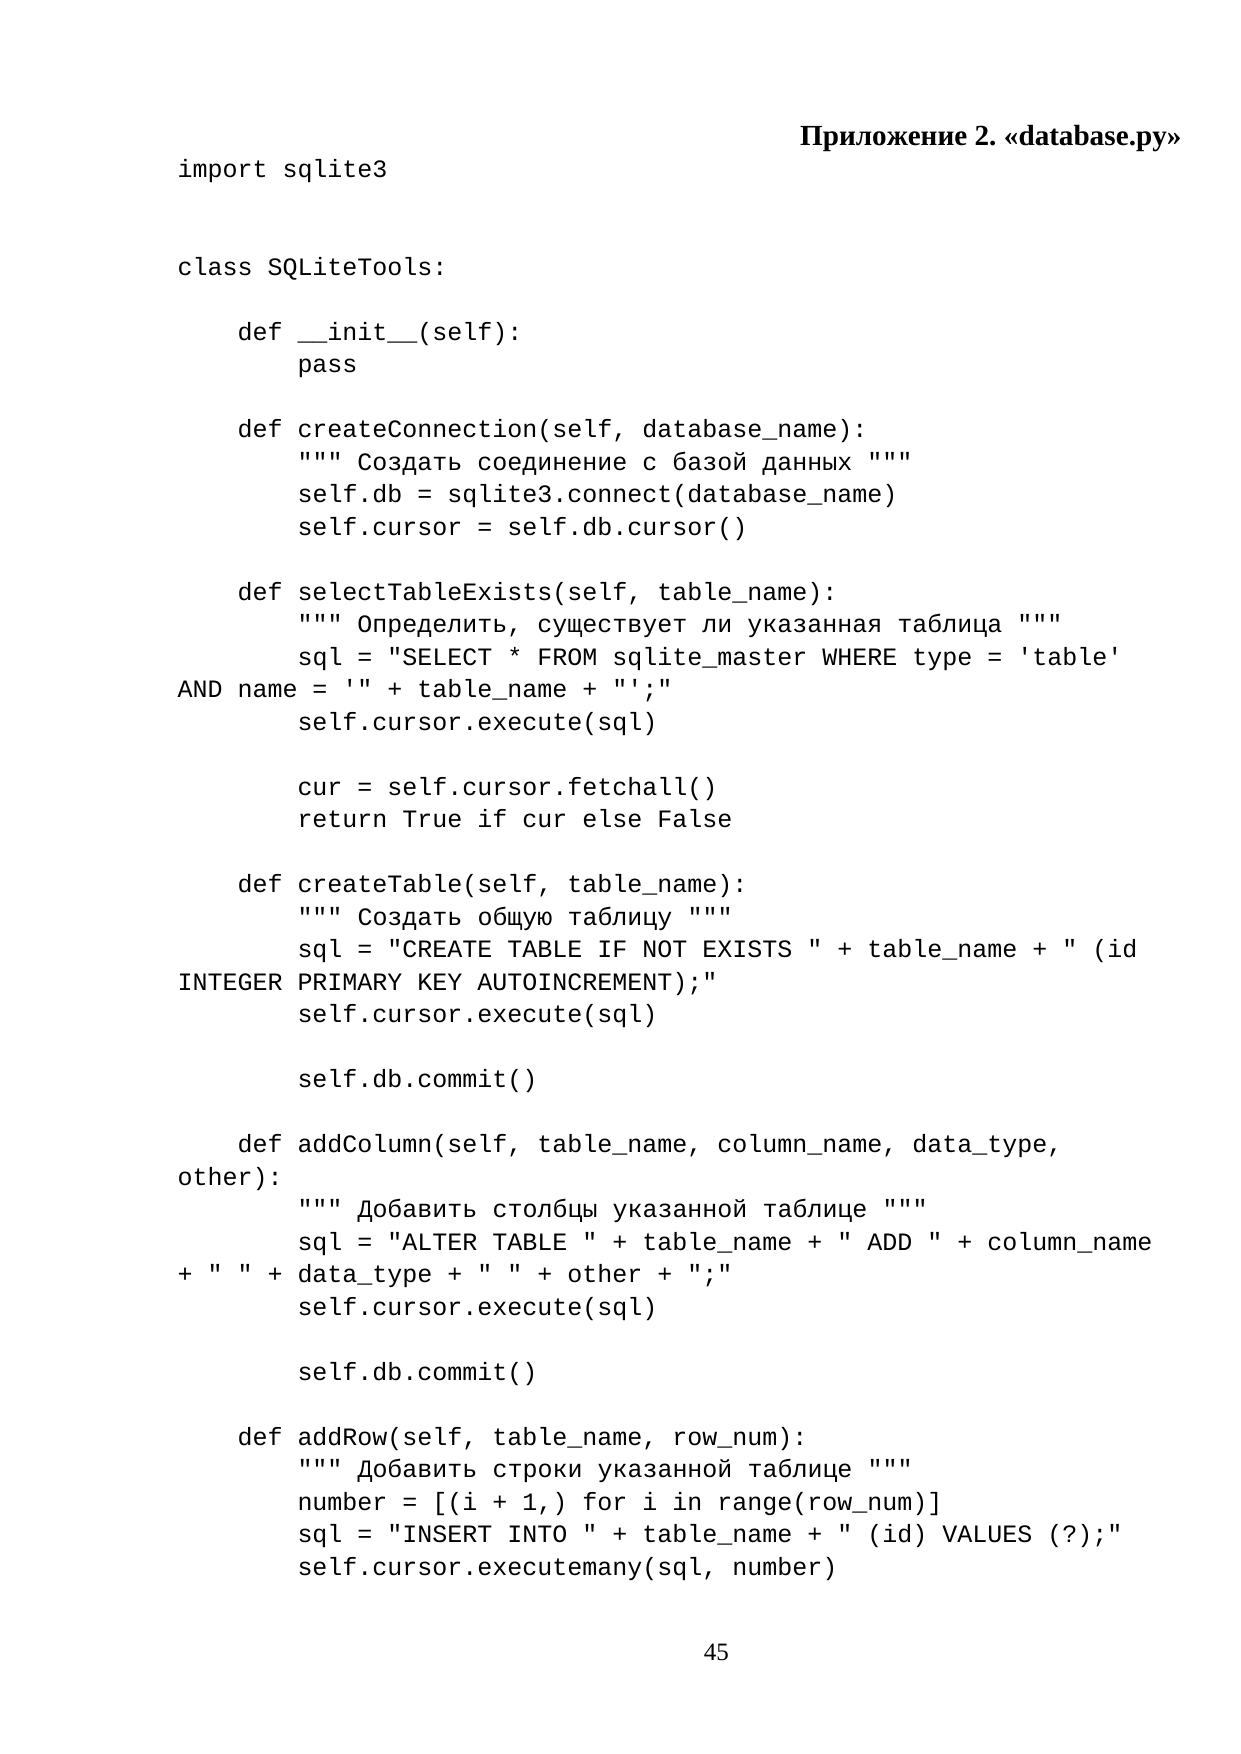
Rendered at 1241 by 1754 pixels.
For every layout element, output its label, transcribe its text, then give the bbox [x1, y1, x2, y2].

text sql = "INSERT INTO " + table_name + " (id) VALUES (?);" [177, 1522, 1181, 1550]
text self.cursor.executemany(sql, number) [177, 1554, 1181, 1582]
text sql = "ALTER TABLE " + table_name + " ADD " + column_name + " " + data_type + " " + other + ";" [177, 1229, 1181, 1290]
text self.db = sqlite3.connect(database_name) [177, 482, 1181, 510]
text self.db.commit() [177, 1359, 1181, 1387]
text def __init__(self): [177, 319, 1181, 347]
text number = [(i + 1,) for i in range(row_num)] [177, 1489, 1181, 1517]
text sql = "SELECT * FROM sqlite_master WHERE type = 'table' AND name = '" + table_name + "';" [177, 644, 1181, 705]
text def createTable(self, table_name): [177, 872, 1181, 900]
text """ Создать общую таблицу """ [177, 904, 1181, 932]
text sql = "CREATE TABLE IF NOT EXISTS " + table_name + " (id INTEGER PRIMARY KEY AUTOINCREMENT);" [177, 937, 1181, 997]
text pass [177, 352, 1181, 380]
text self.cursor = self.db.cursor() [177, 514, 1181, 542]
text def createConnection(self, database_name): [177, 417, 1181, 445]
text cur = self.cursor.fetchall() [177, 774, 1181, 802]
text import sqlite3 [177, 157, 1181, 185]
text self.cursor.execute(sql) [177, 1294, 1181, 1322]
text class SQLiteTools: [177, 254, 1181, 282]
text def selectTableExists(self, table_name): [177, 579, 1181, 607]
text """ Добавить столбцы указанной таблице """ [177, 1197, 1181, 1225]
text self.cursor.execute(sql) [177, 1002, 1181, 1030]
text Приложение 2. «database.py» [177, 118, 1181, 152]
text self.cursor.execute(sql) [177, 709, 1181, 737]
text self.db.commit() [177, 1067, 1181, 1095]
text """ Определить, существует ли указанная таблица """ [177, 612, 1181, 640]
text def addRow(self, table_name, row_num): [177, 1424, 1181, 1452]
text """ Создать соединение с базой данных """ [177, 449, 1181, 477]
text return True if cur else False [177, 807, 1181, 835]
text def addColumn(self, table_name, column_name, data_type, other): [177, 1132, 1181, 1192]
text """ Добавить строки указанной таблице """ [177, 1457, 1181, 1485]
